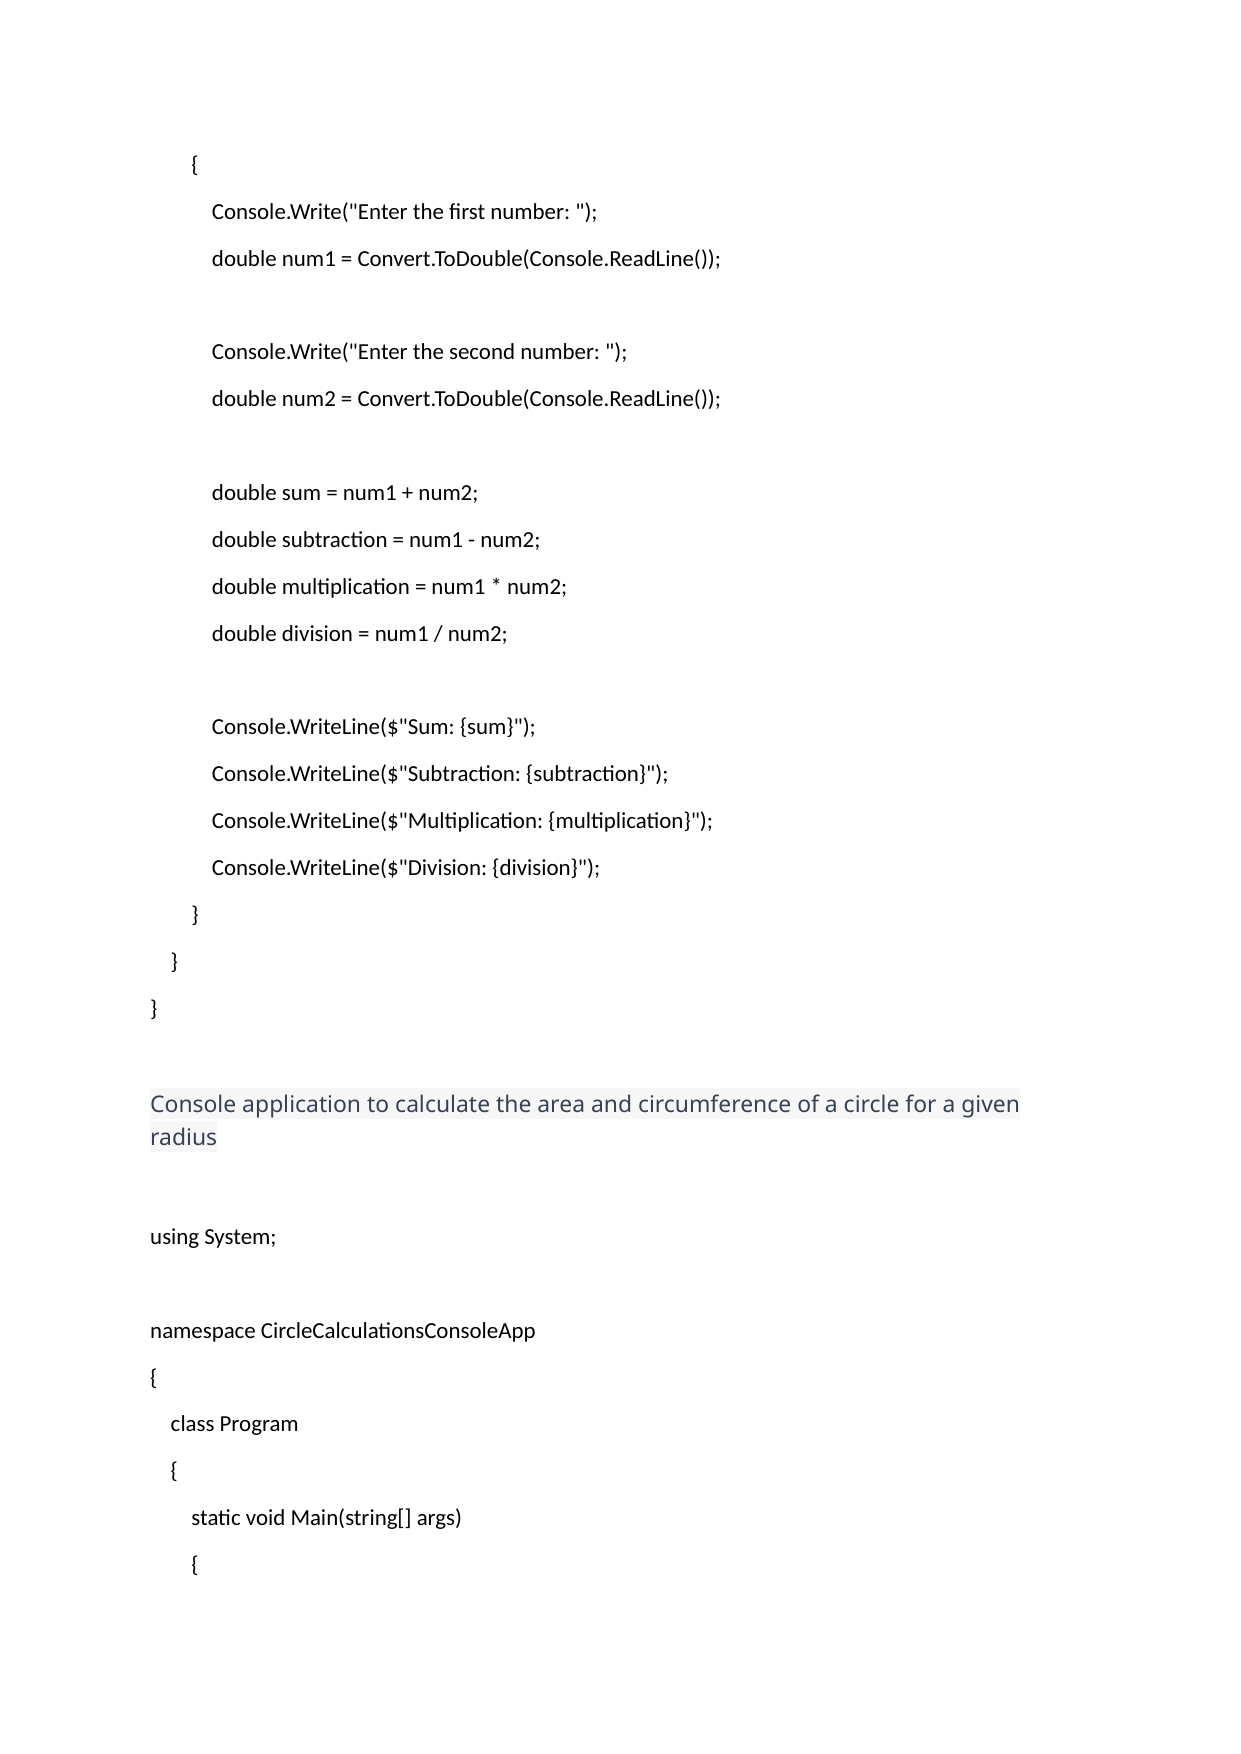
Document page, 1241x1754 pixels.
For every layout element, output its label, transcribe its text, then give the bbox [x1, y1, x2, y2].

text double subtraction = num1 - num2; [150, 525, 1090, 553]
text } [150, 900, 1090, 928]
text using System; [150, 1222, 1090, 1250]
text { [150, 1550, 1090, 1578]
text double multiplication = num1 * num2; [150, 572, 1090, 600]
text Console application to calculate the area and circumference of a circle for a given radius [150, 1087, 1090, 1152]
text Console.WriteLine($"Division: {division}"); [150, 853, 1090, 881]
text static void Main(string[] args) [150, 1503, 1090, 1531]
text Console.WriteLine($"Subtraction: {subtraction}"); [150, 759, 1090, 787]
text { [150, 1363, 1090, 1391]
text double num1 = Convert.ToDouble(Console.ReadLine()); [150, 244, 1090, 272]
text } [150, 994, 1090, 1022]
text double num2 = Convert.ToDouble(Console.ReadLine()); [150, 384, 1090, 412]
text { [150, 1456, 1090, 1484]
text Console.WriteLine($"Multiplication: {multiplication}"); [150, 806, 1090, 834]
text { [150, 150, 1090, 178]
text class Program [150, 1409, 1090, 1438]
text double division = num1 / num2; [150, 619, 1090, 647]
text double sum = num1 + num2; [150, 478, 1090, 506]
text Console.Write("Enter the first number: "); [150, 197, 1090, 225]
text Console.Write("Enter the second number: "); [150, 337, 1090, 366]
text namespace CircleCalculationsConsoleApp [150, 1316, 1090, 1344]
text } [150, 947, 1090, 975]
text Console.WriteLine($"Sum: {sum}"); [150, 712, 1090, 741]
